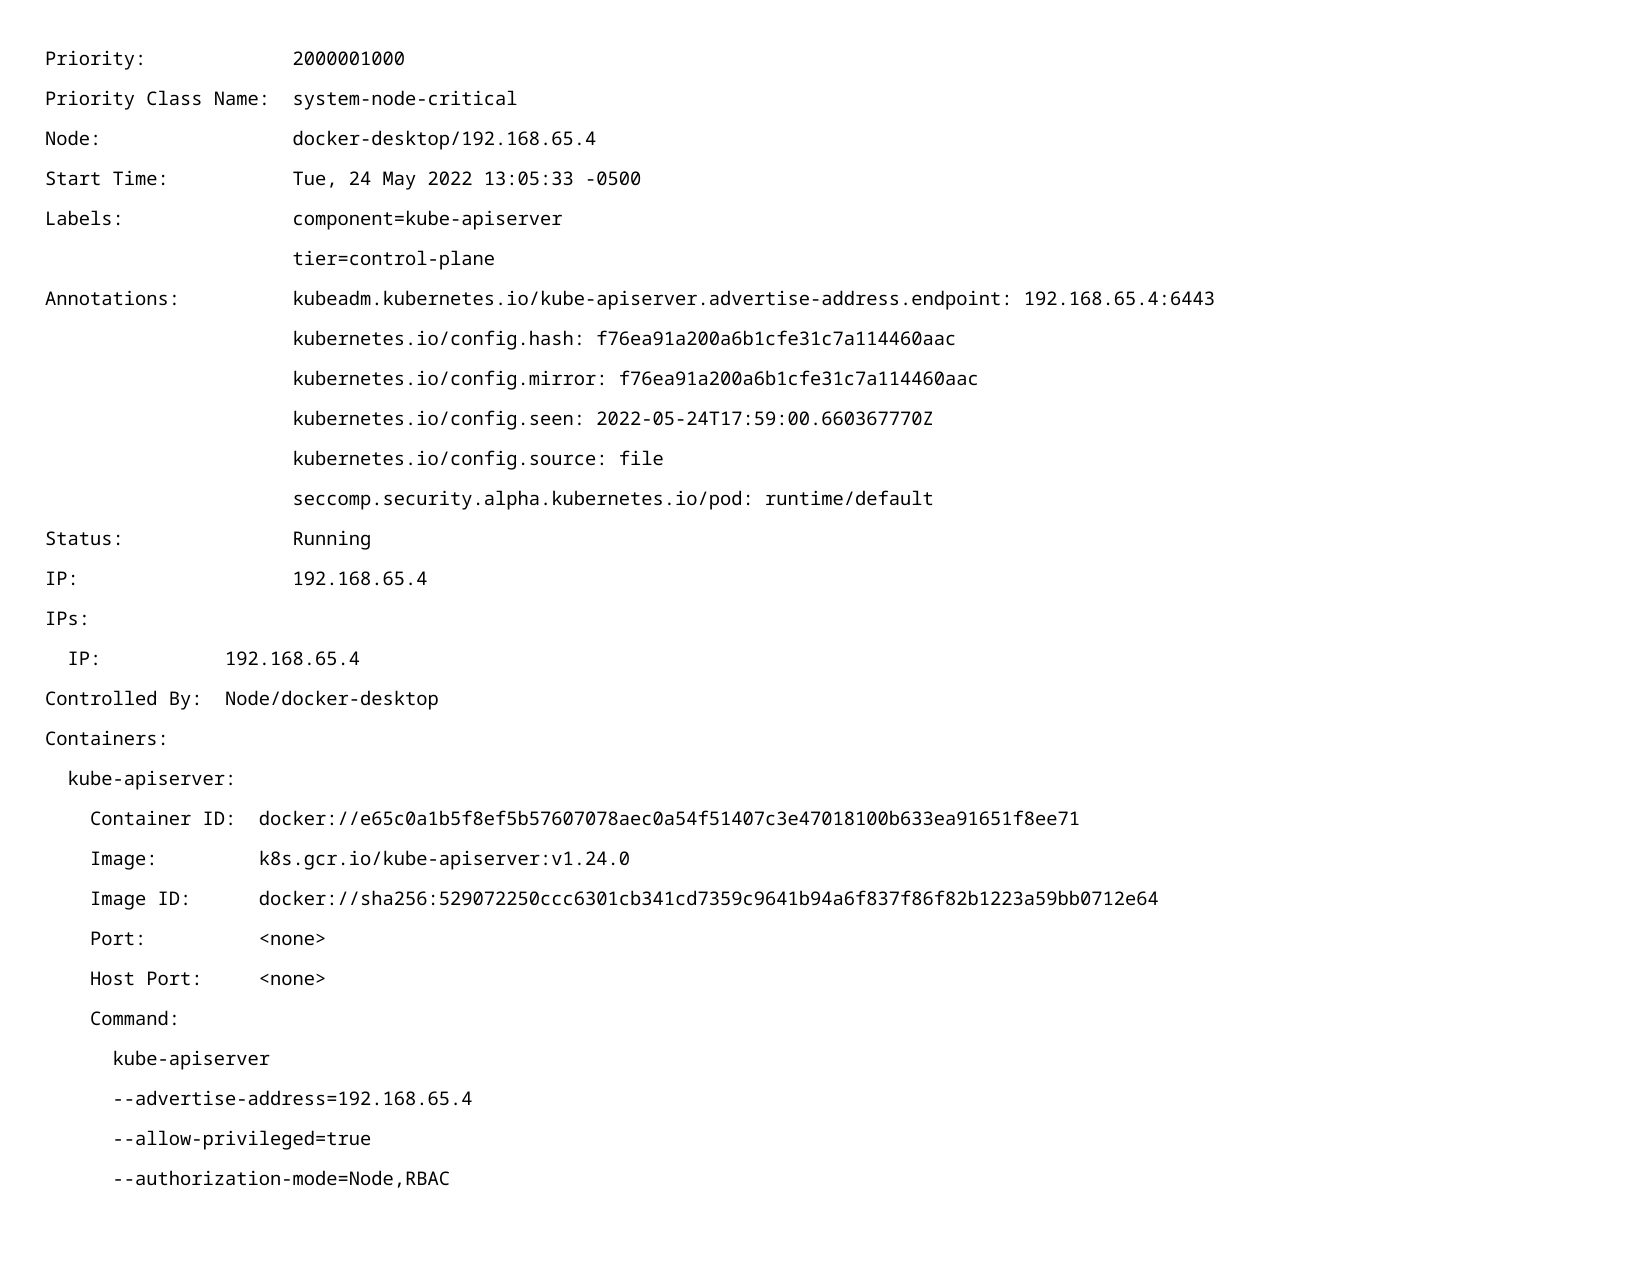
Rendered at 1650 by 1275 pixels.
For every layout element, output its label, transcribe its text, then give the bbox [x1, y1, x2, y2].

text kubernetes.io/config.seen: 2022-05-24T17:59:00.660367770Z [45, 405, 1605, 431]
text kubernetes.io/config.hash: f76ea91a200a6b1cfe31c7a114460aac [45, 325, 1605, 351]
text Image: k8s.gcr.io/kube-apiserver:v1.24.0 [45, 845, 1605, 871]
text Priority Class Name: system-node-critical [45, 85, 1605, 111]
text Controlled By: Node/docker-desktop [45, 685, 1605, 711]
text Labels: component=kube-apiserver [45, 205, 1605, 231]
text Containers: [45, 725, 1605, 751]
text kubernetes.io/config.source: file [45, 445, 1605, 471]
text Command: [45, 1005, 1605, 1031]
text seccomp.security.alpha.kubernetes.io/pod: runtime/default [45, 485, 1605, 511]
text Priority: 2000001000 [45, 45, 1605, 71]
text kube-apiserver [45, 1045, 1605, 1071]
text Host Port: <none> [45, 965, 1605, 991]
text --allow-privileged=true [45, 1125, 1605, 1151]
text Port: <none> [45, 925, 1605, 951]
text Image ID: docker://sha256:529072250ccc6301cb341cd7359c9641b94a6f837f86f82b1223a59bb0712e64 [45, 885, 1605, 911]
text Node: docker-desktop/192.168.65.4 [45, 125, 1605, 151]
text kube-apiserver: [45, 765, 1605, 791]
text Status: Running [45, 525, 1605, 551]
text IP: 192.168.65.4 [45, 645, 1605, 671]
text kubernetes.io/config.mirror: f76ea91a200a6b1cfe31c7a114460aac [45, 365, 1605, 391]
text tier=control-plane [45, 245, 1605, 271]
text --advertise-address=192.168.65.4 [45, 1085, 1605, 1111]
text Start Time: Tue, 24 May 2022 13:05:33 -0500 [45, 165, 1605, 191]
text IPs: [45, 605, 1605, 631]
text Annotations: kubeadm.kubernetes.io/kube-apiserver.advertise-address.endpoint: 192.168.65.4:6443 [45, 285, 1605, 311]
text IP: 192.168.65.4 [45, 565, 1605, 591]
text --authorization-mode=Node,RBAC [45, 1165, 1605, 1191]
text Container ID: docker://e65c0a1b5f8ef5b57607078aec0a54f51407c3e47018100b633ea91651f8ee71 [45, 805, 1605, 831]
